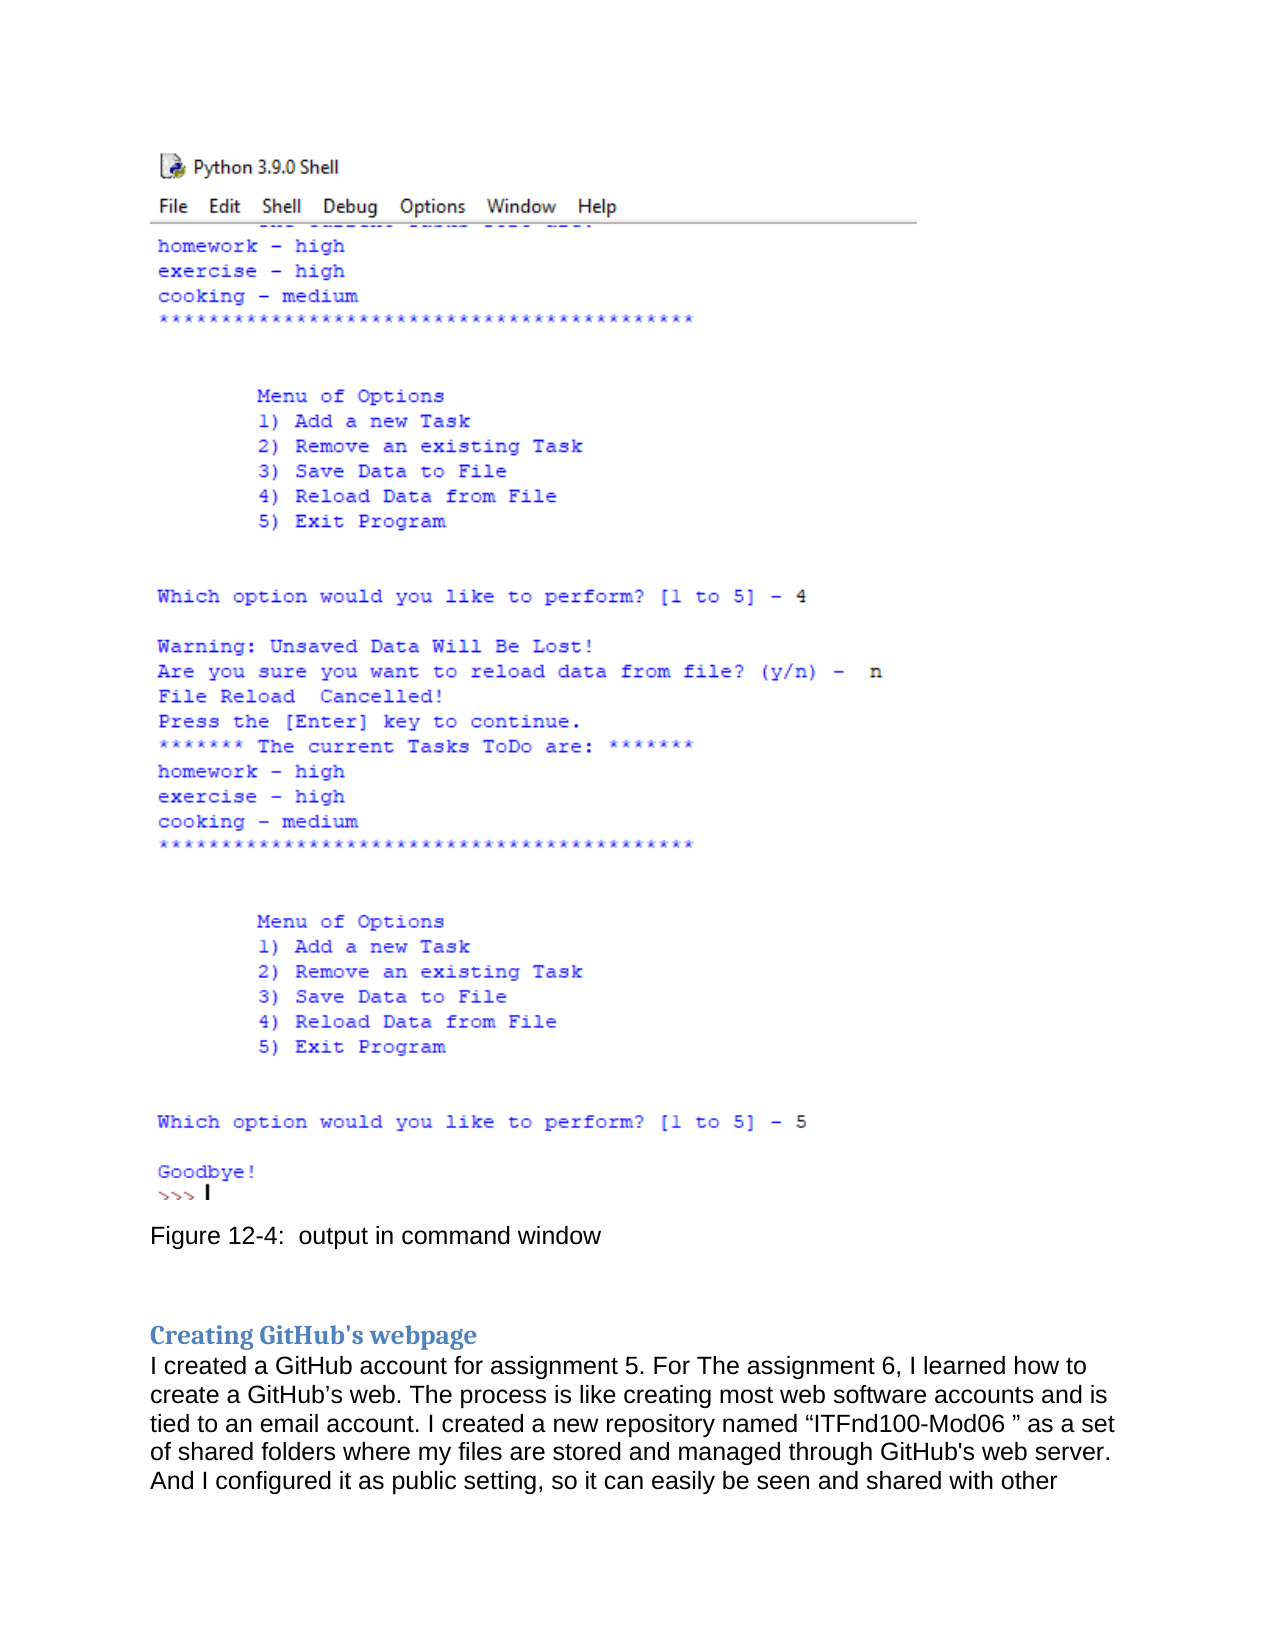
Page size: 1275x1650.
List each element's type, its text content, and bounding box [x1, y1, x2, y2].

subtitle Creating GitHub's webpage [150, 1320, 1125, 1351]
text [150, 1351, 1125, 1495]
text Figure 12-4: output in command window [150, 1221, 1125, 1249]
picture [150, 150, 917, 1200]
